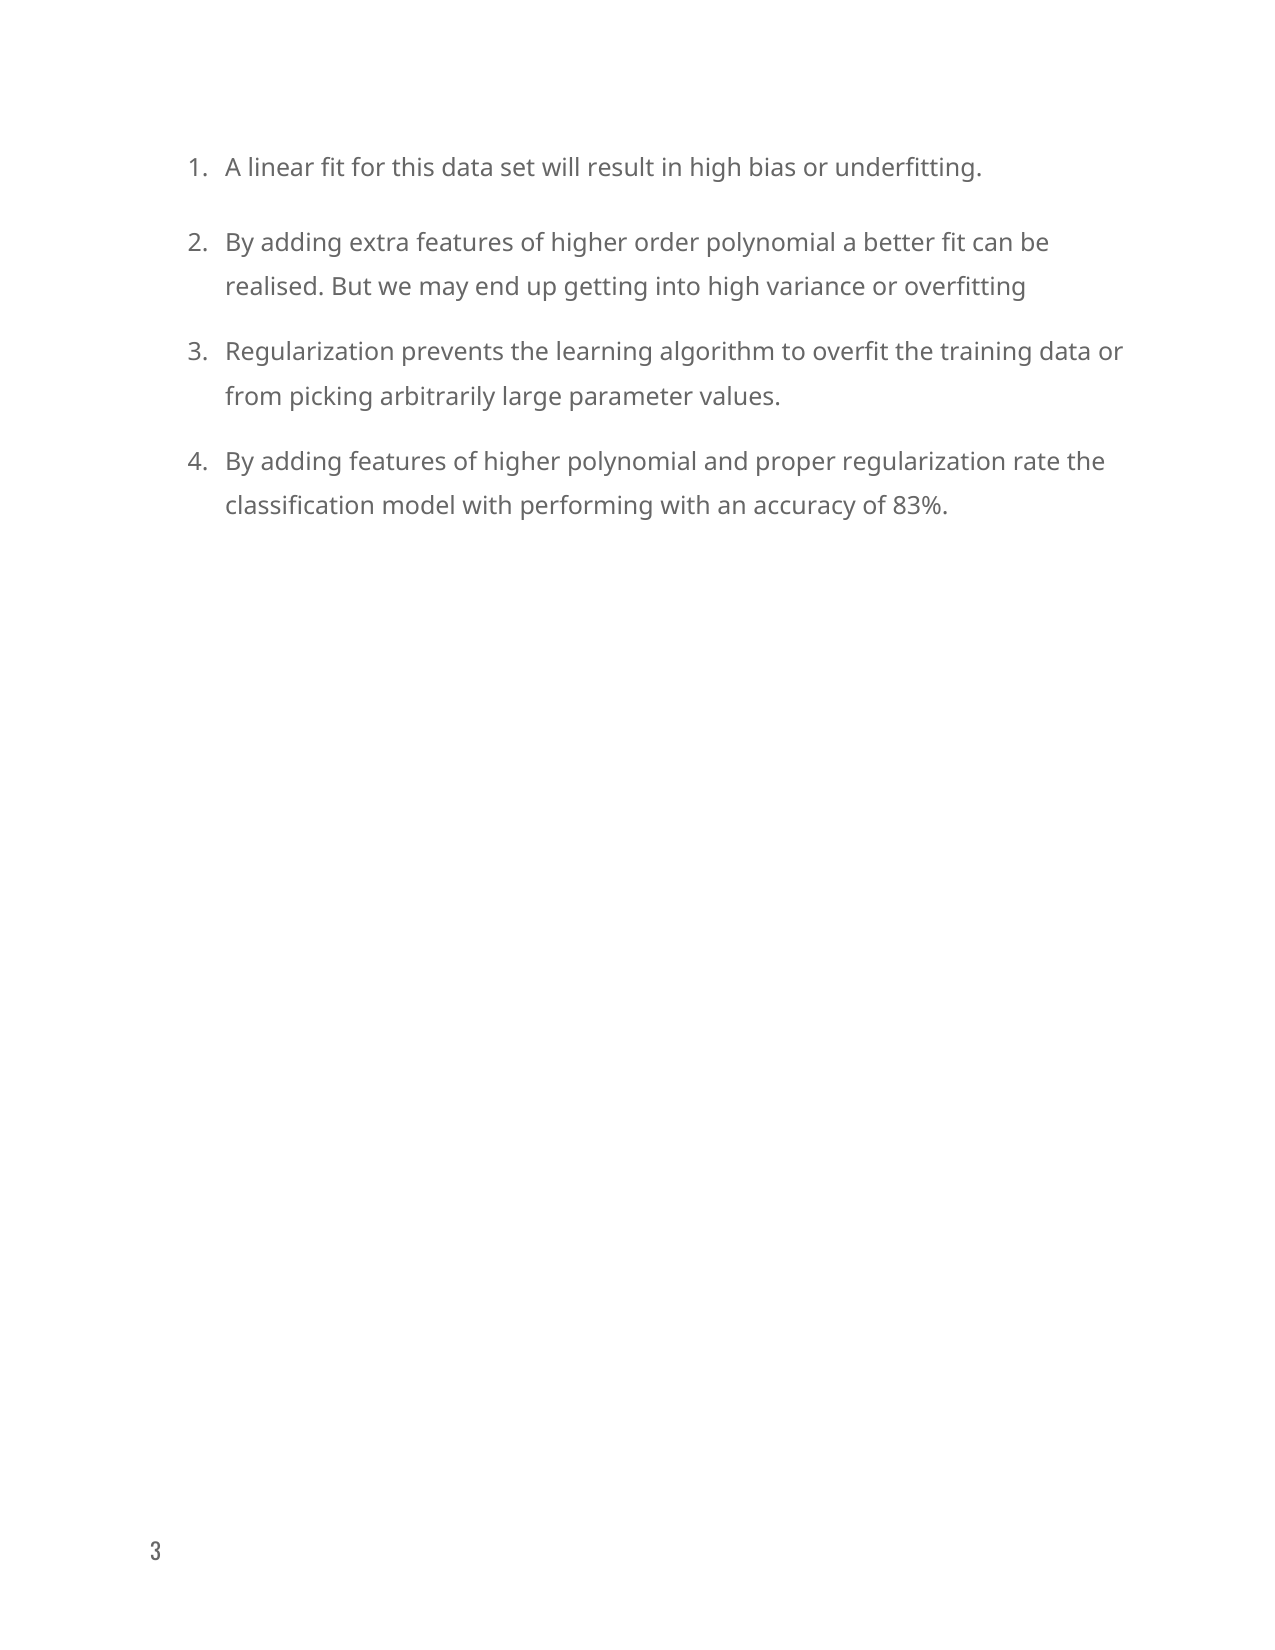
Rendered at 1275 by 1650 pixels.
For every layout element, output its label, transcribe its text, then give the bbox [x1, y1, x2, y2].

list Regularization prevents the learning algorithm to overfit the training data or from picking arbitrarily large parameter values. [187, 334, 1125, 412]
list A linear fit for this data set will result in high bias or underfitting. [187, 150, 1125, 184]
list By adding features of higher polynomial and proper regularization rate the classification model with performing with an accuracy of 83%. [187, 443, 1125, 522]
list By adding extra features of higher order polynomial a better fit can be realised. But we may end up getting into high variance or overfitting [187, 224, 1125, 303]
